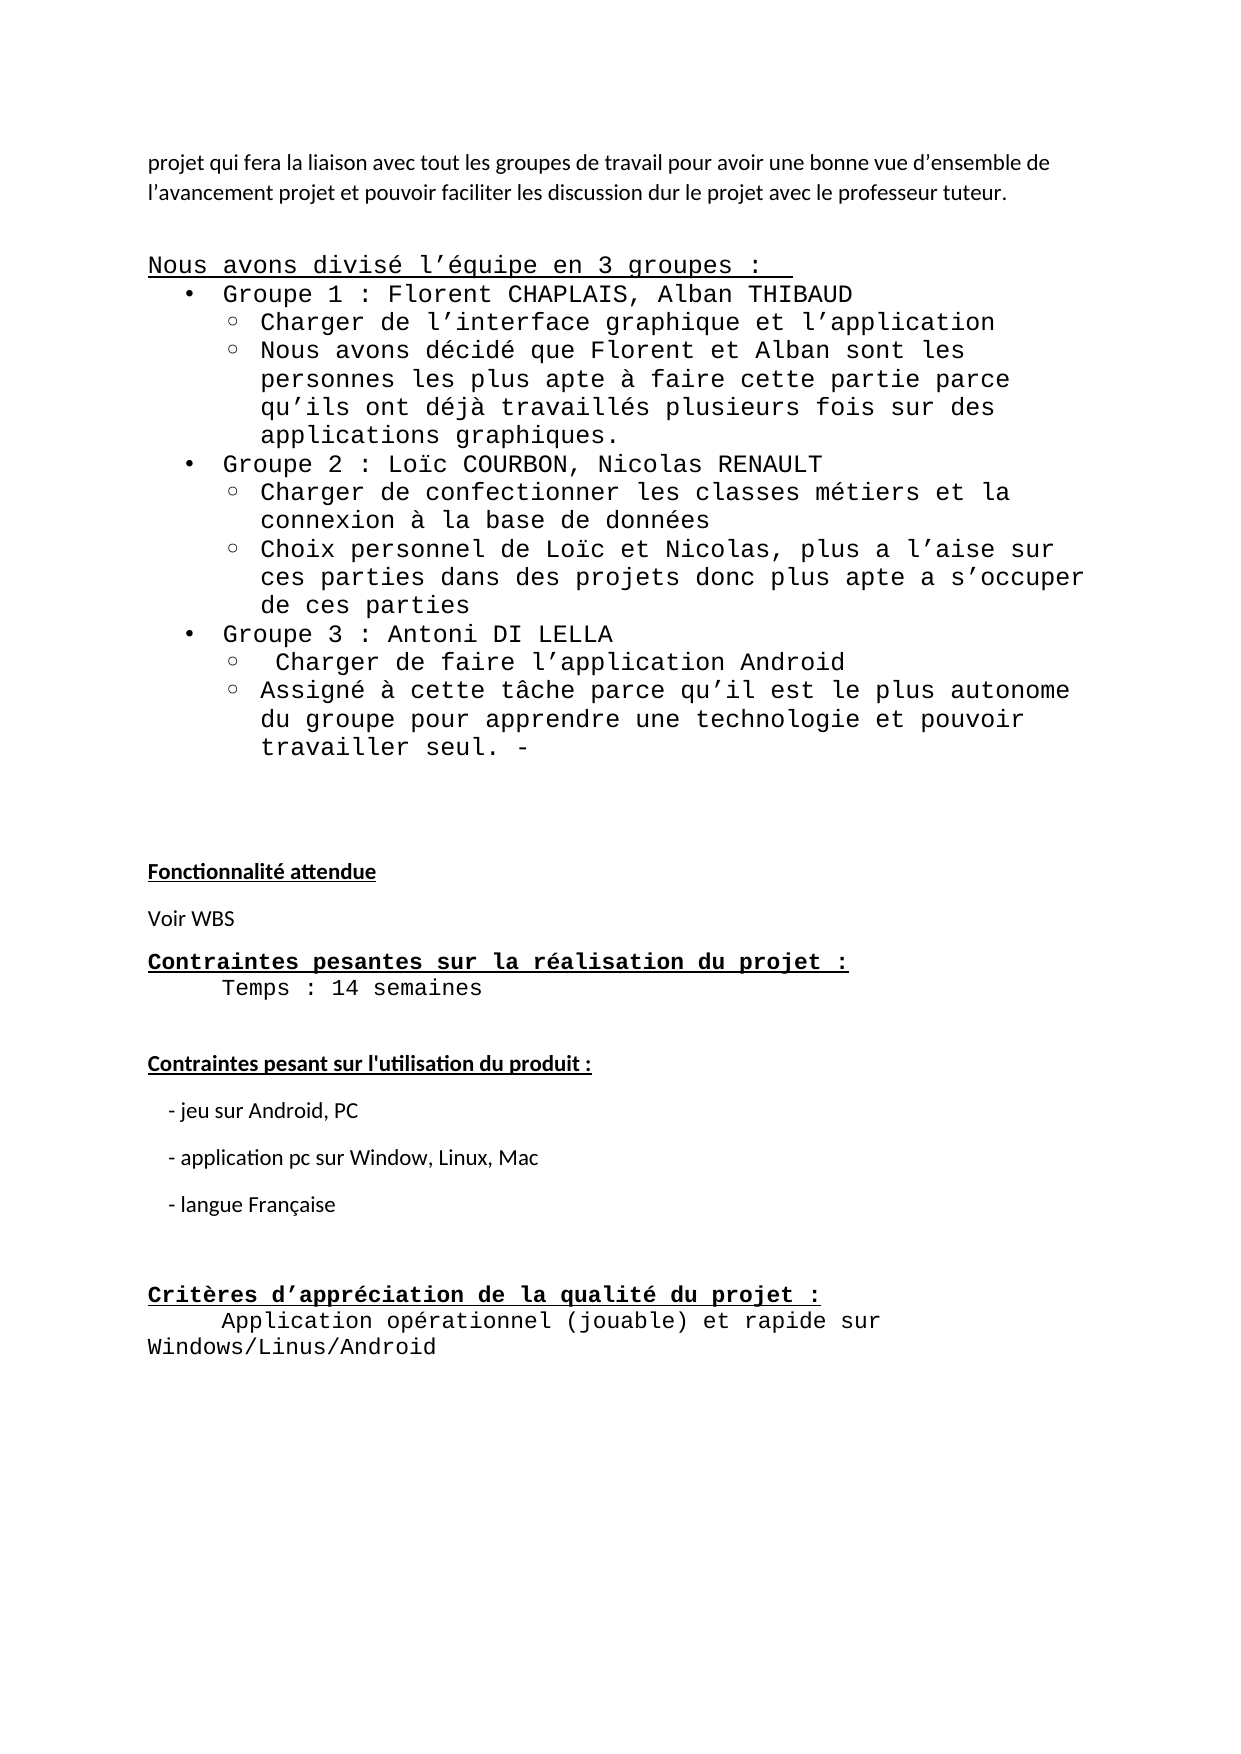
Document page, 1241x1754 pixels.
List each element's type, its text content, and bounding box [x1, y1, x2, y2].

list Groupe 2 : Loïc COURBON, Nicolas RENAULT [185, 451, 1093, 480]
list Assigné à cette tâche parce qu’il est le plus autonome du groupe pour apprendre une technologie et pouvoir travailler seul. - [223, 678, 1093, 763]
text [148, 148, 1093, 206]
text Contraintes pesant sur l'utilisation du produit : [148, 1049, 1093, 1077]
text Nous avons divisé l’équipe en 3 groupes : [148, 253, 1093, 281]
text Voir WBS [148, 904, 1093, 932]
list Charger de faire l’application Android [223, 650, 1093, 678]
list Groupe 1 : Florent CHAPLAIS, Alban THIBAUD [185, 281, 1093, 310]
text - application pc sur Window, Linux, Mac [148, 1143, 1093, 1171]
list Choix personnel de Loïc et Nicolas, plus a l’aise sur ces parties dans des projets donc plus apte a s’occuper de ces parties [223, 536, 1093, 621]
text - jeu sur Android, PC [148, 1096, 1093, 1124]
text Fonctionnalité attendue [148, 857, 1093, 885]
text Temps : 14 semaines [148, 976, 1093, 1002]
text Application opérationnel (jouable) et rapide sur Windows/Linus/Android [148, 1309, 1093, 1361]
list Groupe 3 : Antoni DI LELLA [185, 621, 1093, 650]
list Charger de confectionner les classes métiers et la connexion à la base de données [223, 480, 1093, 536]
list Charger de l’interface graphique et l’application [223, 310, 1093, 338]
text Critères d’appréciation de la qualité du projet : [148, 1284, 1093, 1309]
text - langue Française [148, 1190, 1093, 1218]
list Nous avons décidé que Florent et Alban sont les personnes les plus apte à faire cette partie parce qu’ils ont déjà travaillés plusieurs fois sur des applications graphiques. [223, 338, 1093, 451]
text Contraintes pesantes sur la réalisation du projet : [148, 951, 1093, 976]
